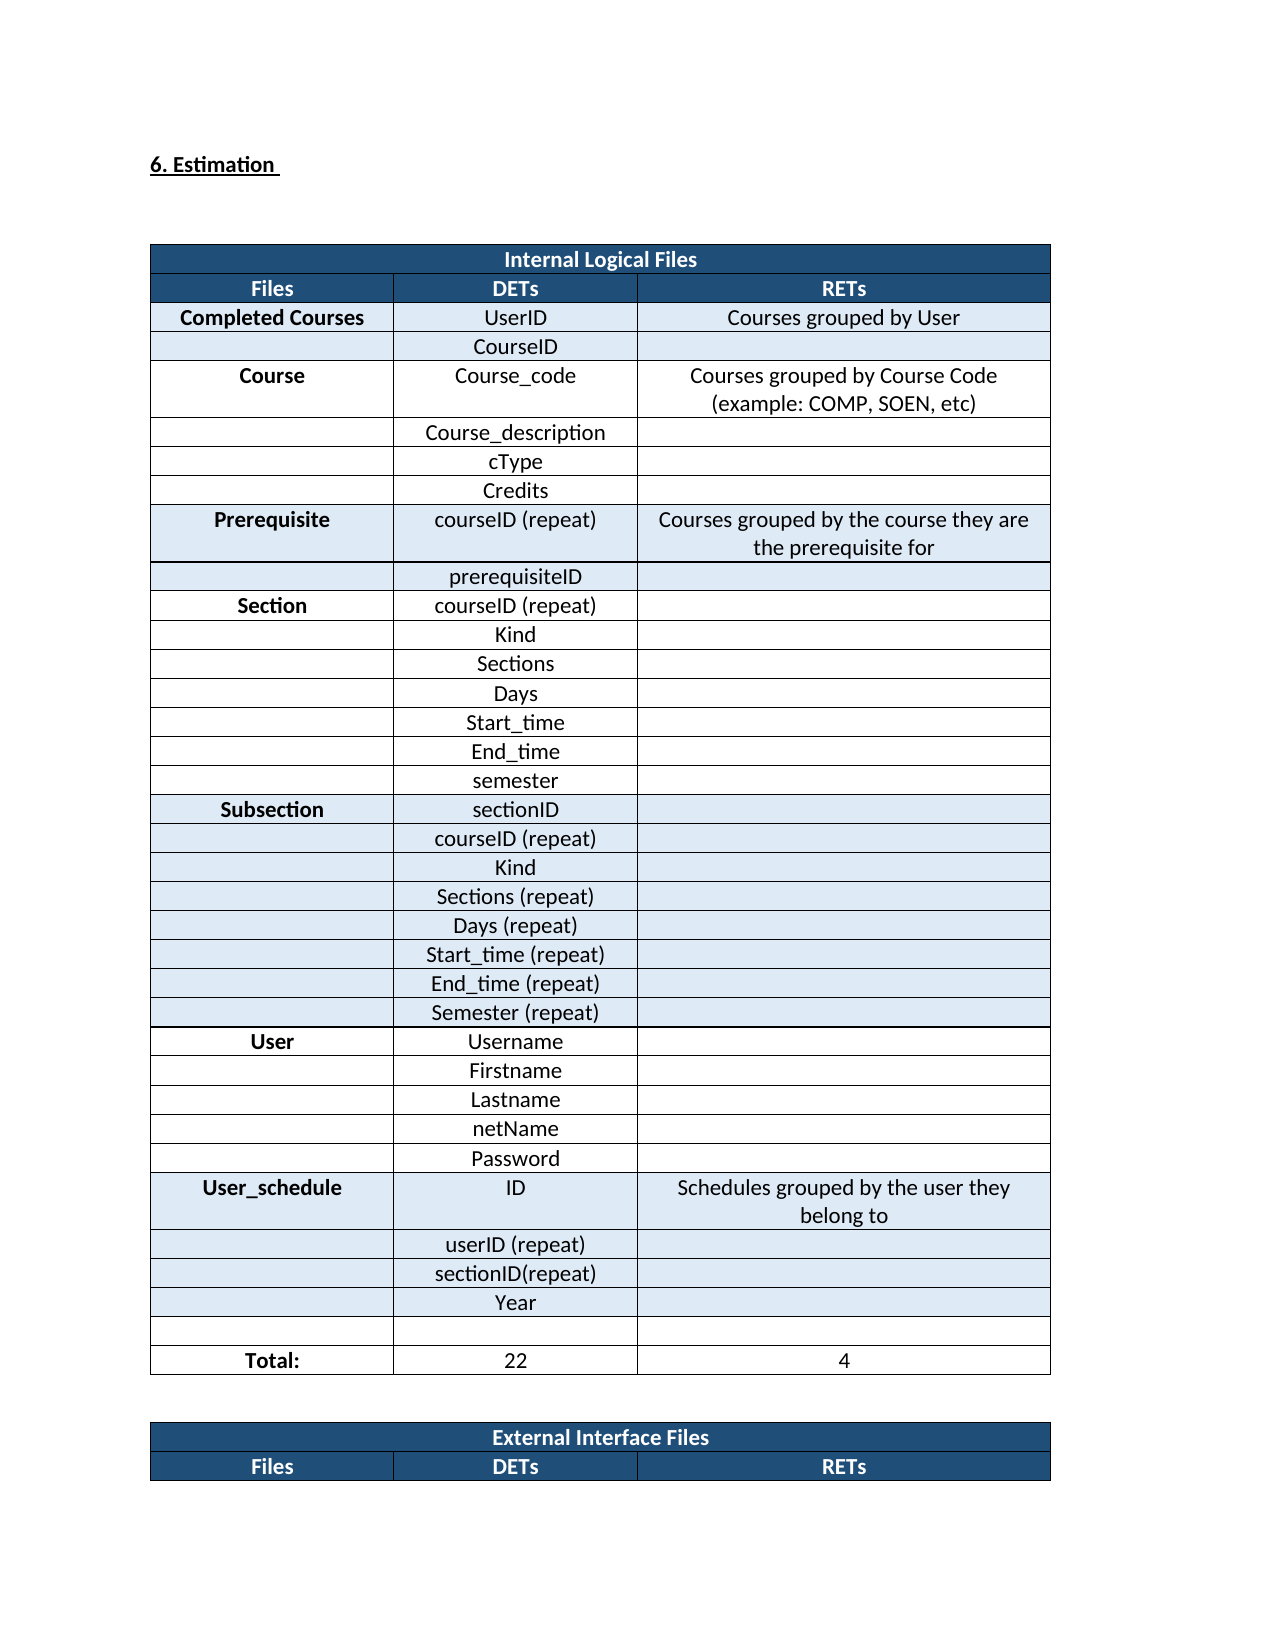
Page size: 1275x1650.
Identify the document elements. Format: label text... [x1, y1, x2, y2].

table_cell [151, 621, 393, 648]
table_cell [151, 1259, 393, 1287]
table_cell [638, 969, 1050, 997]
table_cell Sections [394, 650, 637, 678]
table_cell Username [394, 1028, 637, 1055]
table_cell [638, 998, 1050, 1026]
table_cell [638, 650, 1050, 678]
text 6. Estimation [150, 150, 1125, 178]
table_cell [394, 1317, 637, 1345]
table_cell Courses grouped by User [638, 303, 1050, 331]
table_cell [151, 447, 393, 475]
table_cell Start_time [394, 708, 637, 736]
table_cell RETs [638, 274, 1050, 302]
table_cell courseID (repeat) [394, 591, 637, 619]
table_cell [151, 332, 393, 360]
table_cell Lastname [394, 1086, 637, 1113]
table_cell [638, 621, 1050, 648]
table_cell Courses grouped by the course they are the prerequisite for [638, 505, 1050, 561]
table_cell End_time (repeat) [394, 969, 637, 997]
table_cell Start_time (repeat) [394, 940, 637, 968]
table_cell [638, 679, 1050, 707]
table_cell Firstname [394, 1056, 637, 1084]
table_cell [638, 1144, 1050, 1172]
table_cell [638, 1230, 1050, 1258]
table_cell [638, 882, 1050, 910]
table_cell Days [394, 679, 637, 707]
table_cell [151, 563, 393, 590]
table_cell 4 [638, 1346, 1050, 1374]
table_cell End_time [394, 737, 637, 765]
table_cell DETs [394, 1452, 637, 1480]
table_cell [638, 1028, 1050, 1055]
table_cell [151, 418, 393, 446]
table_cell ID [394, 1173, 637, 1229]
table_cell Subsection [151, 795, 393, 823]
table_cell User_schedule [151, 1173, 393, 1229]
table_cell Completed Courses [151, 303, 393, 331]
table_cell [151, 1086, 393, 1113]
table_cell [638, 1115, 1050, 1143]
table_cell Section [151, 591, 393, 619]
table_cell Course_code [394, 361, 637, 417]
table_cell Sections (repeat) [394, 882, 637, 910]
table_cell Year [394, 1288, 637, 1316]
table_cell Days (repeat) [394, 911, 637, 939]
table_cell [151, 708, 393, 736]
table_cell Total: [151, 1346, 393, 1374]
table_cell cType [394, 447, 637, 475]
table_cell [638, 737, 1050, 765]
table_cell courseID (repeat) [394, 505, 637, 561]
table_cell [638, 766, 1050, 794]
table_cell 22 [394, 1346, 637, 1374]
table_cell [151, 679, 393, 707]
table_cell [638, 591, 1050, 619]
table_cell [151, 824, 393, 852]
table_cell prerequisiteID [394, 563, 637, 590]
table_cell Credits [394, 476, 637, 504]
table_cell Files [151, 1452, 393, 1480]
table_cell [638, 1259, 1050, 1287]
table_cell [151, 1115, 393, 1143]
table_cell [638, 332, 1050, 360]
table_cell [638, 795, 1050, 823]
table_cell Files [151, 274, 393, 302]
table_cell [151, 969, 393, 997]
table_cell semester [394, 766, 637, 794]
table_cell userID (repeat) [394, 1230, 637, 1258]
table_cell [638, 418, 1050, 446]
table_cell Kind [394, 621, 637, 648]
table_cell [151, 1056, 393, 1084]
table_cell [638, 563, 1050, 590]
table_cell [151, 911, 393, 939]
table_cell [638, 853, 1050, 881]
table_cell Course [151, 361, 393, 417]
table_cell [151, 737, 393, 765]
table_cell courseID (repeat) [394, 824, 637, 852]
table_cell sectionID(repeat) [394, 1259, 637, 1287]
table_cell Kind [394, 853, 637, 881]
table_cell DETs [394, 274, 637, 302]
table_cell [638, 708, 1050, 736]
table_cell Semester (repeat) [394, 998, 637, 1026]
table_cell [151, 1288, 393, 1316]
table_cell [638, 1056, 1050, 1084]
table_cell [638, 1288, 1050, 1316]
table_cell Password [394, 1144, 637, 1172]
table_cell UserID [394, 303, 637, 331]
table_cell [151, 1230, 393, 1258]
table_cell [151, 882, 393, 910]
table_cell Prerequisite [151, 505, 393, 561]
table_cell [638, 447, 1050, 475]
table_cell [638, 824, 1050, 852]
table_cell [151, 476, 393, 504]
table_cell [638, 1317, 1050, 1345]
table_cell Courses grouped by Course Code (example: COMP, SOEN, etc) [638, 361, 1050, 417]
table_cell Course_description [394, 418, 637, 446]
table_cell [151, 1144, 393, 1172]
table_cell CourseID [394, 332, 637, 360]
table_header Internal Logical Files [151, 245, 1050, 273]
table_cell [151, 650, 393, 678]
table_cell [151, 766, 393, 794]
table_cell sectionID [394, 795, 637, 823]
table_cell [638, 911, 1050, 939]
table_cell [151, 998, 393, 1026]
table_cell [151, 853, 393, 881]
table_cell [638, 476, 1050, 504]
table_header External Interface Files [151, 1423, 1050, 1451]
table_cell RETs [638, 1452, 1050, 1480]
table_cell [638, 940, 1050, 968]
table_cell [638, 1086, 1050, 1113]
table_cell Schedules grouped by the user they belong to [638, 1173, 1050, 1229]
table_cell netName [394, 1115, 637, 1143]
table_cell User [151, 1028, 393, 1055]
table_cell [151, 940, 393, 968]
table_cell [151, 1317, 393, 1345]
